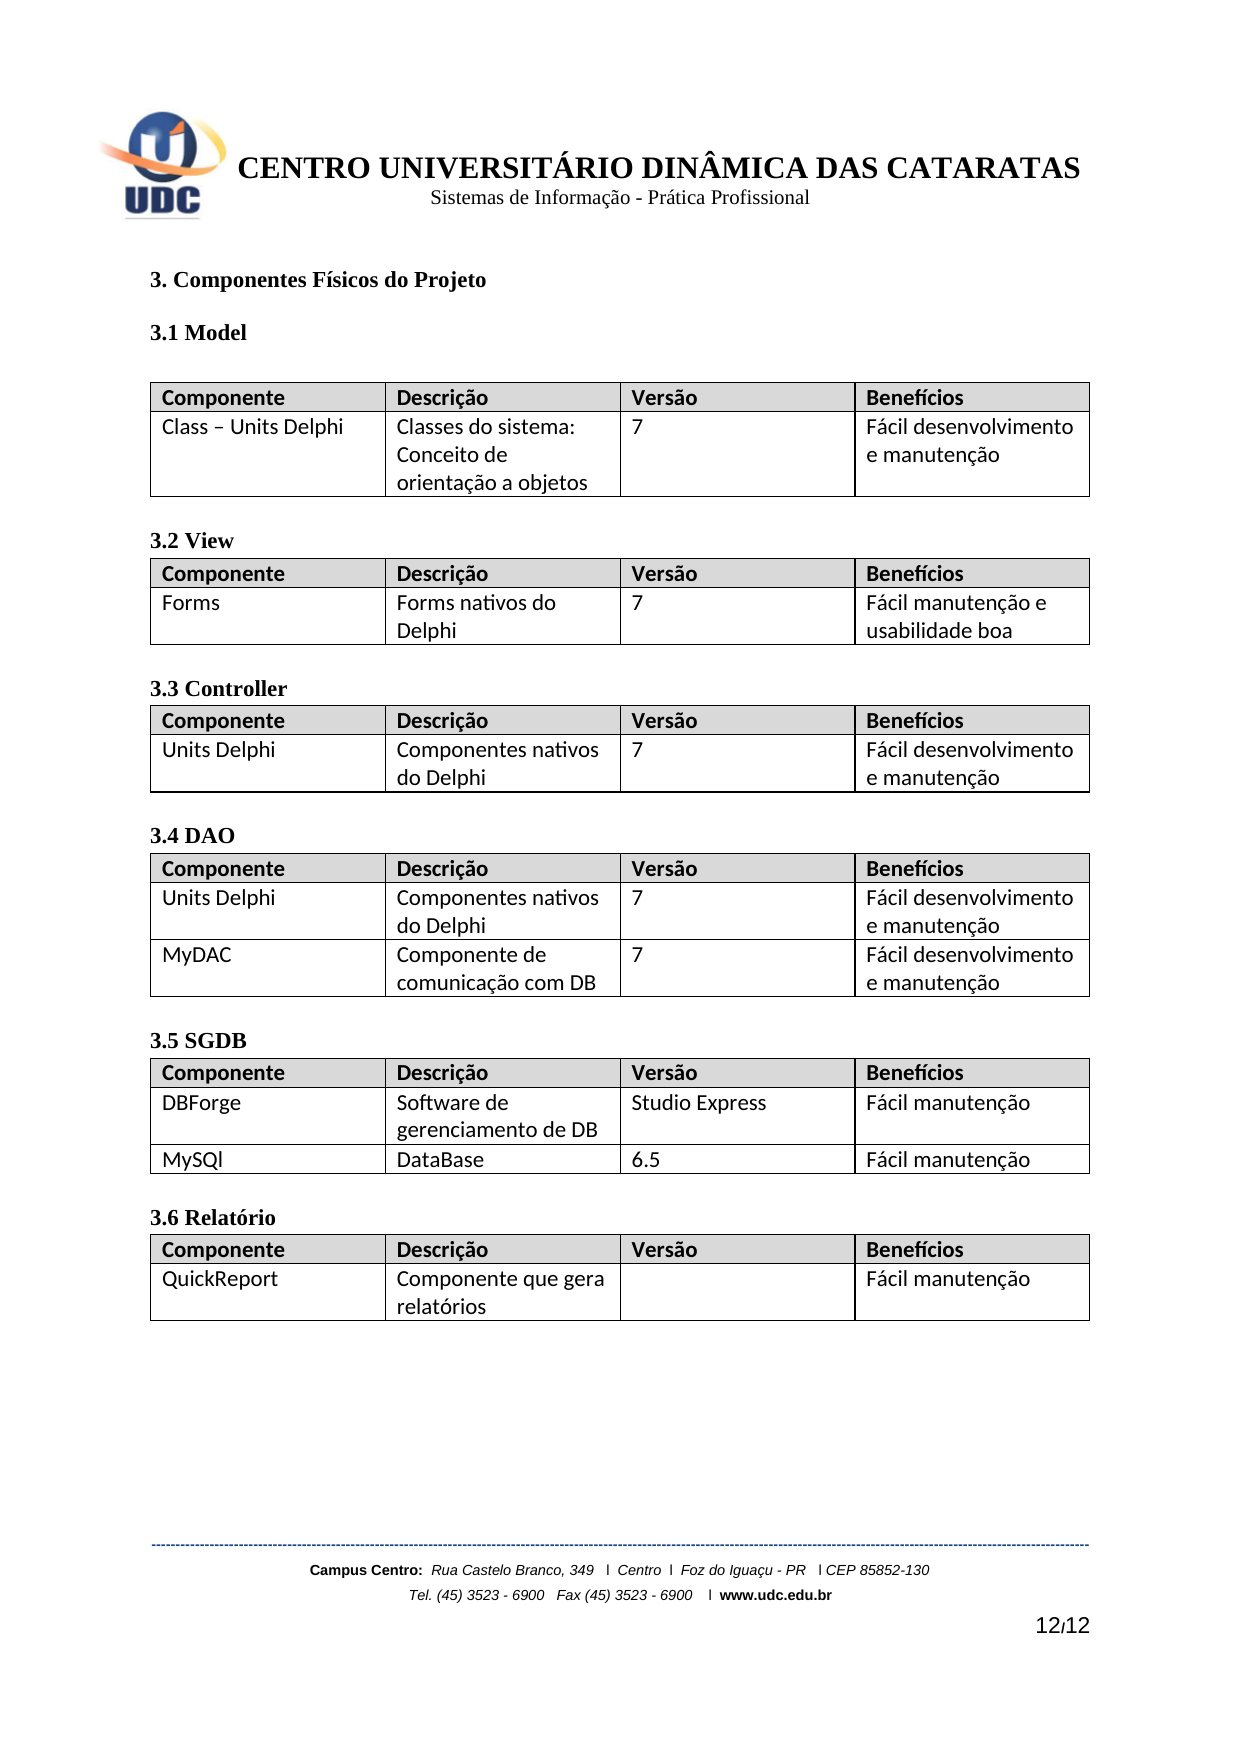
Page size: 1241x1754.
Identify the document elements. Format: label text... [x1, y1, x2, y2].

table_header Descrição [386, 706, 620, 734]
text 3.4 DAO [150, 823, 1090, 849]
table_header Benefícios [856, 1235, 1089, 1263]
table_cell DataBase [386, 1145, 620, 1173]
table_cell Studio Express [621, 1088, 854, 1144]
table_cell 7 [621, 735, 854, 791]
table_cell 7 [621, 412, 854, 496]
table_header Versão [621, 1059, 854, 1087]
text 3.3 Controller [150, 675, 1090, 701]
table_cell Classes do sistema: Conceito de orientação a objetos [386, 412, 620, 496]
table_cell Componente de comunicação com DB [386, 940, 620, 996]
table_cell MyDAC [151, 940, 385, 996]
table_cell 7 [621, 883, 854, 939]
table_header Descrição [386, 383, 620, 411]
table_header Componente [151, 1059, 385, 1087]
table_header Versão [621, 559, 854, 587]
table_cell Fácil manutenção [856, 1264, 1089, 1320]
table_cell Fácil manutenção [856, 1145, 1089, 1173]
table_header Benefícios [856, 383, 1089, 411]
table_cell Fácil manutenção e usabilidade boa [856, 588, 1089, 644]
table_cell 6.5 [621, 1145, 854, 1173]
subtitle 3.1 Model [150, 319, 1090, 346]
subtitle 3. Componentes Físicos do Projeto [150, 266, 1090, 292]
table_header Descrição [386, 854, 620, 882]
table_cell DBForge [151, 1088, 385, 1144]
table_header Descrição [386, 559, 620, 587]
picture [93, 107, 229, 222]
table_header Versão [621, 383, 854, 411]
table_cell Units Delphi [151, 883, 385, 939]
table_cell Fácil desenvolvimento e manutenção [856, 883, 1089, 939]
table_cell QuickReport [151, 1264, 385, 1320]
table_header Componente [151, 559, 385, 587]
table_header Versão [621, 854, 854, 882]
table_header Versão [621, 706, 854, 734]
table_header Descrição [386, 1235, 620, 1263]
text 3.2 View [150, 527, 1090, 554]
table_cell Class – Units Delphi [151, 412, 385, 496]
table_header Benefícios [856, 1059, 1089, 1087]
table_header Versão [621, 1235, 854, 1263]
table_cell Fácil manutenção [856, 1088, 1089, 1144]
table_cell MySQl [151, 1145, 385, 1173]
table_cell Componentes nativos do Delphi [386, 883, 620, 939]
table_cell Fácil desenvolvimento e manutenção [856, 735, 1089, 791]
table_header Componente [151, 706, 385, 734]
text 3.6 Relatório [150, 1204, 1090, 1230]
table_header Componente [151, 1235, 385, 1263]
table_cell Componente que gera relatórios [386, 1264, 620, 1320]
table_cell Software de gerenciamento de DB [386, 1088, 620, 1144]
table_header Componente [151, 383, 385, 411]
table_cell [621, 1264, 854, 1320]
table_header Benefícios [856, 706, 1089, 734]
table_cell Forms nativos do Delphi [386, 588, 620, 644]
text 3.5 SGDB [150, 1027, 1090, 1054]
table_cell Componentes nativos do Delphi [386, 735, 620, 791]
table_cell Forms [151, 588, 385, 644]
table_cell 7 [621, 588, 854, 644]
table_header Benefícios [856, 854, 1089, 882]
table_cell Fácil desenvolvimento e manutenção [856, 940, 1089, 996]
table_header Componente [151, 854, 385, 882]
table_header Benefícios [856, 559, 1089, 587]
table_cell Fácil desenvolvimento e manutenção [856, 412, 1089, 496]
table_cell Units Delphi [151, 735, 385, 791]
table_header Descrição [386, 1059, 620, 1087]
table_cell 7 [621, 940, 854, 996]
